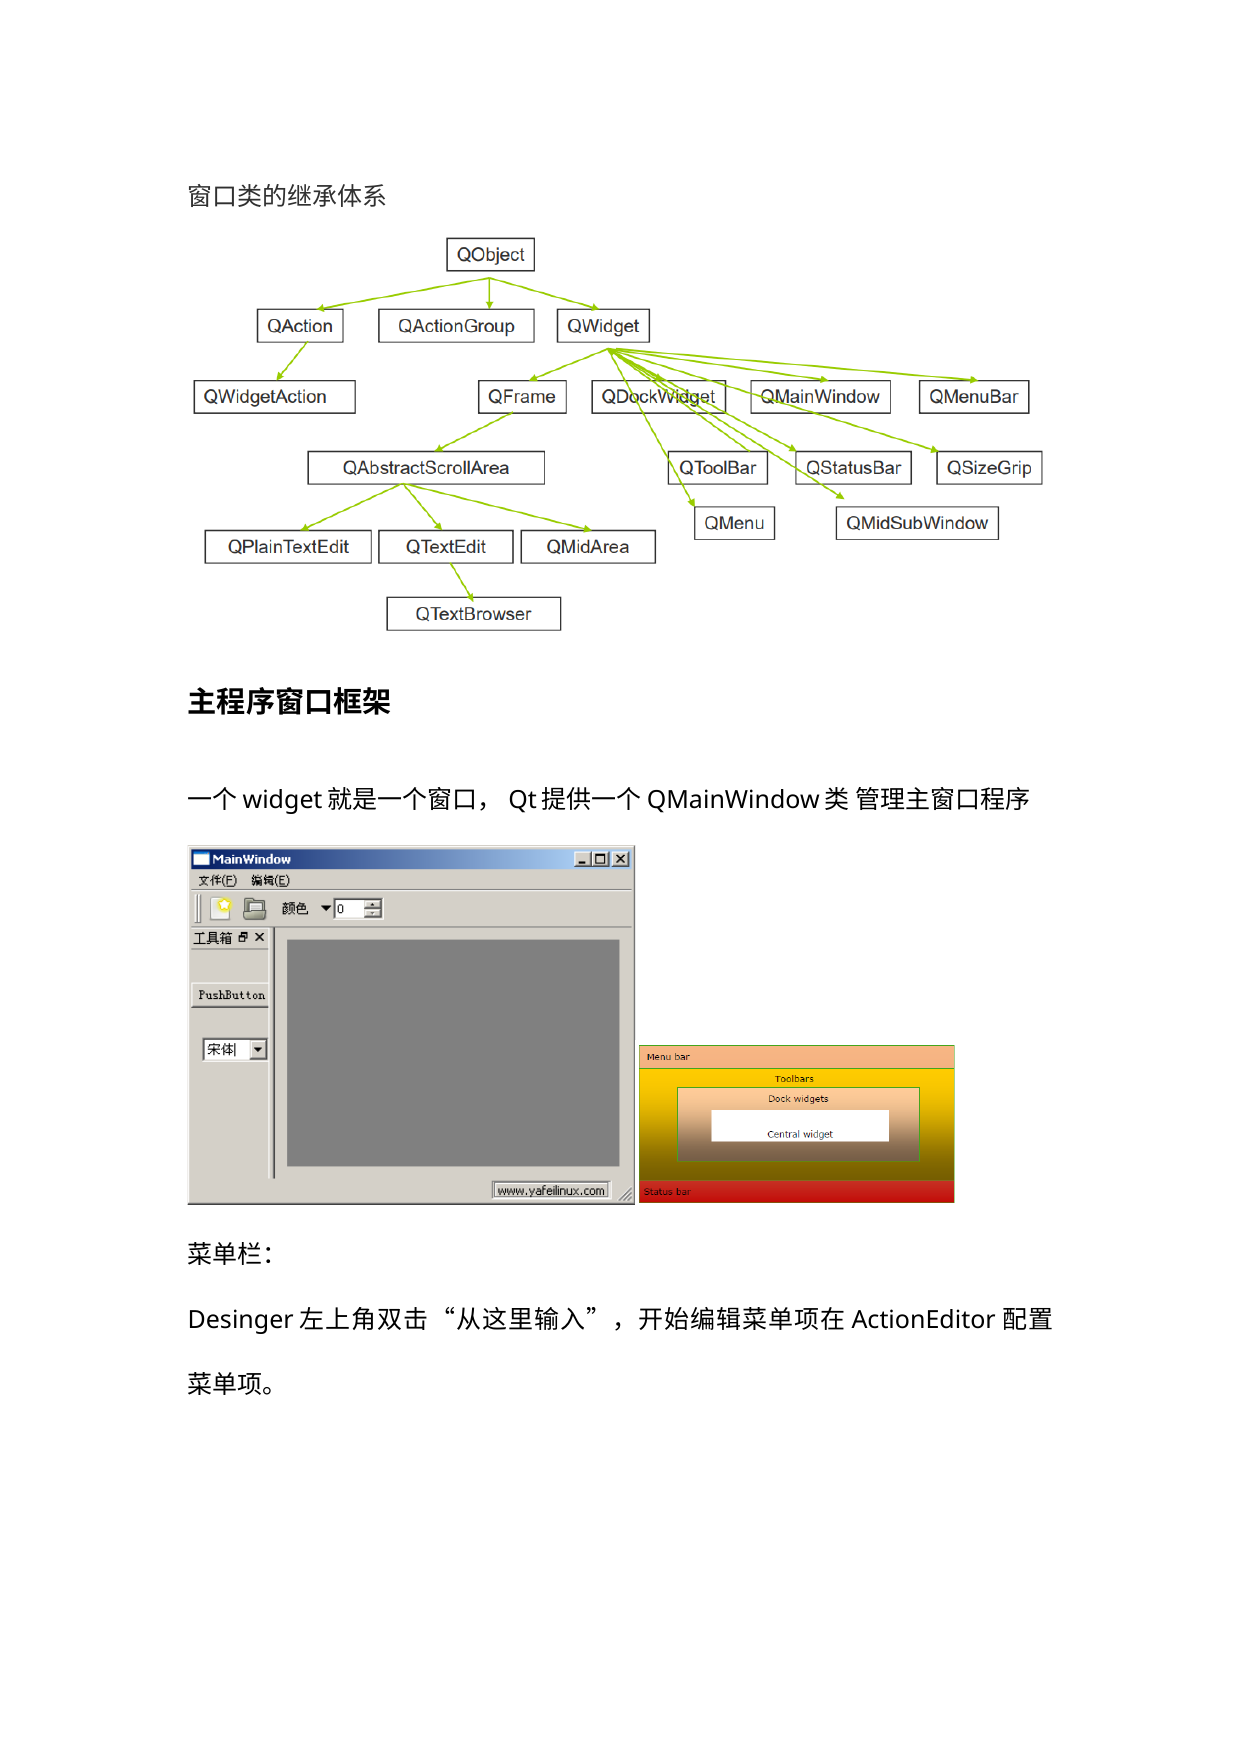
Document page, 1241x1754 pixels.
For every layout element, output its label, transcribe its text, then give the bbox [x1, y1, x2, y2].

subtitle 主程序窗口框架 [187, 667, 1053, 732]
picture [187, 236, 1053, 636]
picture [187, 845, 959, 1205]
text 窗口类的继承体系 [187, 162, 1053, 227]
text 一个widget就是一个窗口， Qt提供一个QMainWindow类 管理主窗口程序 [187, 765, 1053, 830]
text Desinger左上角双击“从这里输入”，开始编辑菜单项在ActionEditor配置菜单项。 [187, 1285, 1053, 1415]
text 菜单栏： [187, 1220, 1053, 1285]
